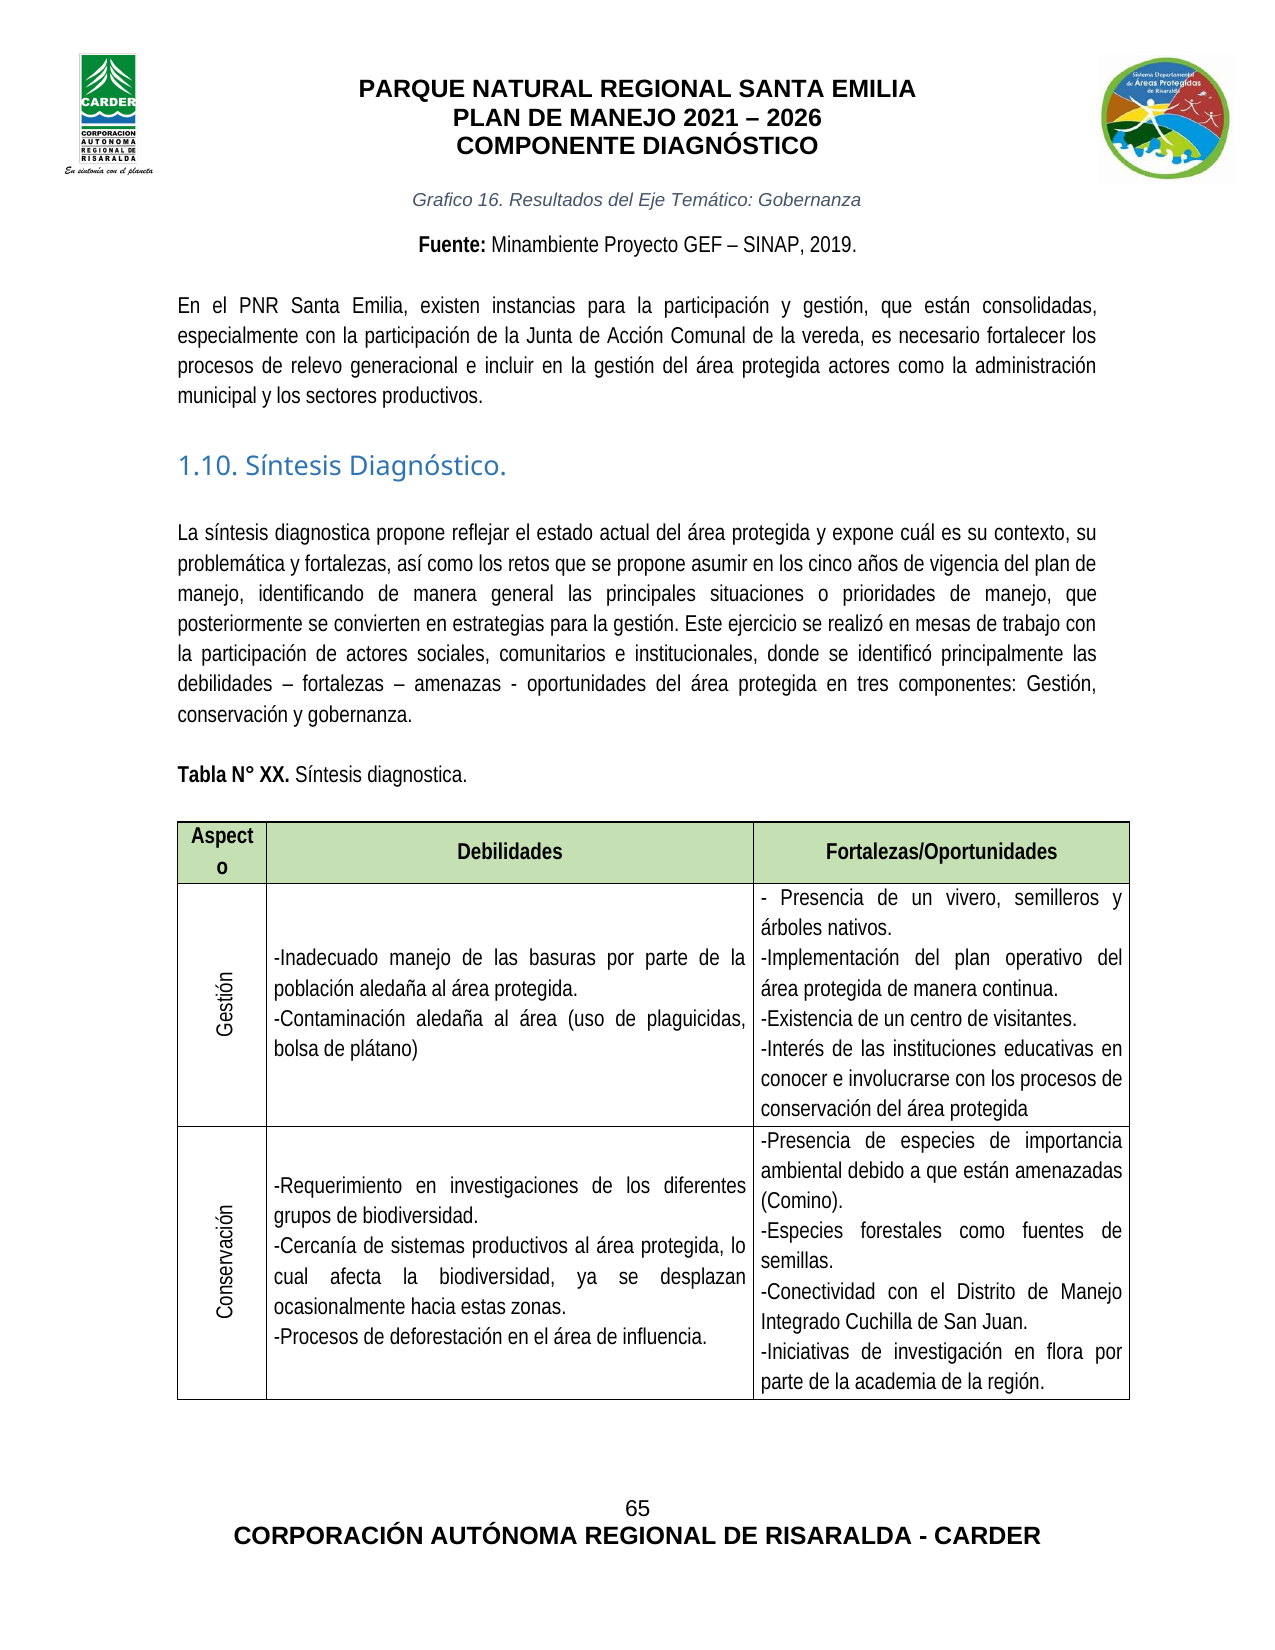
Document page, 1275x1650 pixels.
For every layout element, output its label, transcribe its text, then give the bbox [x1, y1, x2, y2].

picture [1097, 55, 1234, 184]
table_cell Gestión [178, 884, 266, 1126]
table_header Debilidades [267, 823, 753, 883]
subtitle 1.10. Síntesis Diagnóstico. [177, 447, 1098, 484]
table_header Fortalezas/Oportunidades [754, 823, 1129, 883]
text Grafico 16. Resultados del Eje Temático: Gobernanza [177, 189, 1098, 210]
picture [59, 46, 159, 185]
table_cell -Presencia de especies de importancia ambiental debido a que están amenazadas (Comino). -Especies forestales como fuentes de semillas. -Conectividad con el Distrito de Manejo Integrado Cuchilla de San Juan. -Iniciativas de investigación en flora por parte de la academia de la región. [754, 1127, 1129, 1398]
table_header Aspecto [178, 823, 266, 883]
text En el PNR Santa Emilia, existen instancias para la participación y gestión, que están consolidadas, especialmente con la participación de la Junta de Acción Comunal de la vereda, es necesario fortalecer los procesos de relevo generacional e incluir en la gestión del área protegida actores como la administración municipal y los sectores productivos. [177, 292, 1098, 408]
text Tabla N° XX. Síntesis diagnostica. [177, 761, 1098, 787]
table_cell - Presencia de un vivero, semilleros y árboles nativos. -Implementación del plan operativo del área protegida de manera continua. -Existencia de un centro de visitantes. -Interés de las instituciones educativas en conocer e involucrarse con los procesos de conservación del área protegida [754, 884, 1129, 1126]
text La síntesis diagnostica propone reflejar el estado actual del área protegida y expone cuál es su contexto, su problemática y fortalezas, así como los retos que se propone asumir en los cinco años de vigencia del plan de manejo, identificando de manera general las principales situaciones o prioridades de manejo, que posteriormente se convierten en estrategias para la gestión. Este ejercicio se realizó en mesas de trabajo con la participación de actores sociales, comunitarios e institucionales, donde se identificó principalmente las debilidades – fortalezas – amenazas - oportunidades del área protegida en tres componentes: Gestión, conservación y gobernanza. [177, 519, 1098, 727]
table_cell -Requerimiento en investigaciones de los diferentes grupos de biodiversidad. -Cercanía de sistemas productivos al área protegida, lo cual afecta la biodiversidad, ya se desplazan ocasionalmente hacia estas zonas. -Procesos de deforestación en el área de influencia. [267, 1127, 753, 1398]
table_cell Conservación [178, 1127, 266, 1398]
text Fuente: Minambiente Proyecto GEF – SINAP, 2019. [177, 231, 1098, 257]
table_cell -Inadecuado manejo de las basuras por parte de la población aledaña al área protegida. -Contaminación aledaña al área (uso de plaguicidas, bolsa de plátano) [267, 884, 753, 1126]
